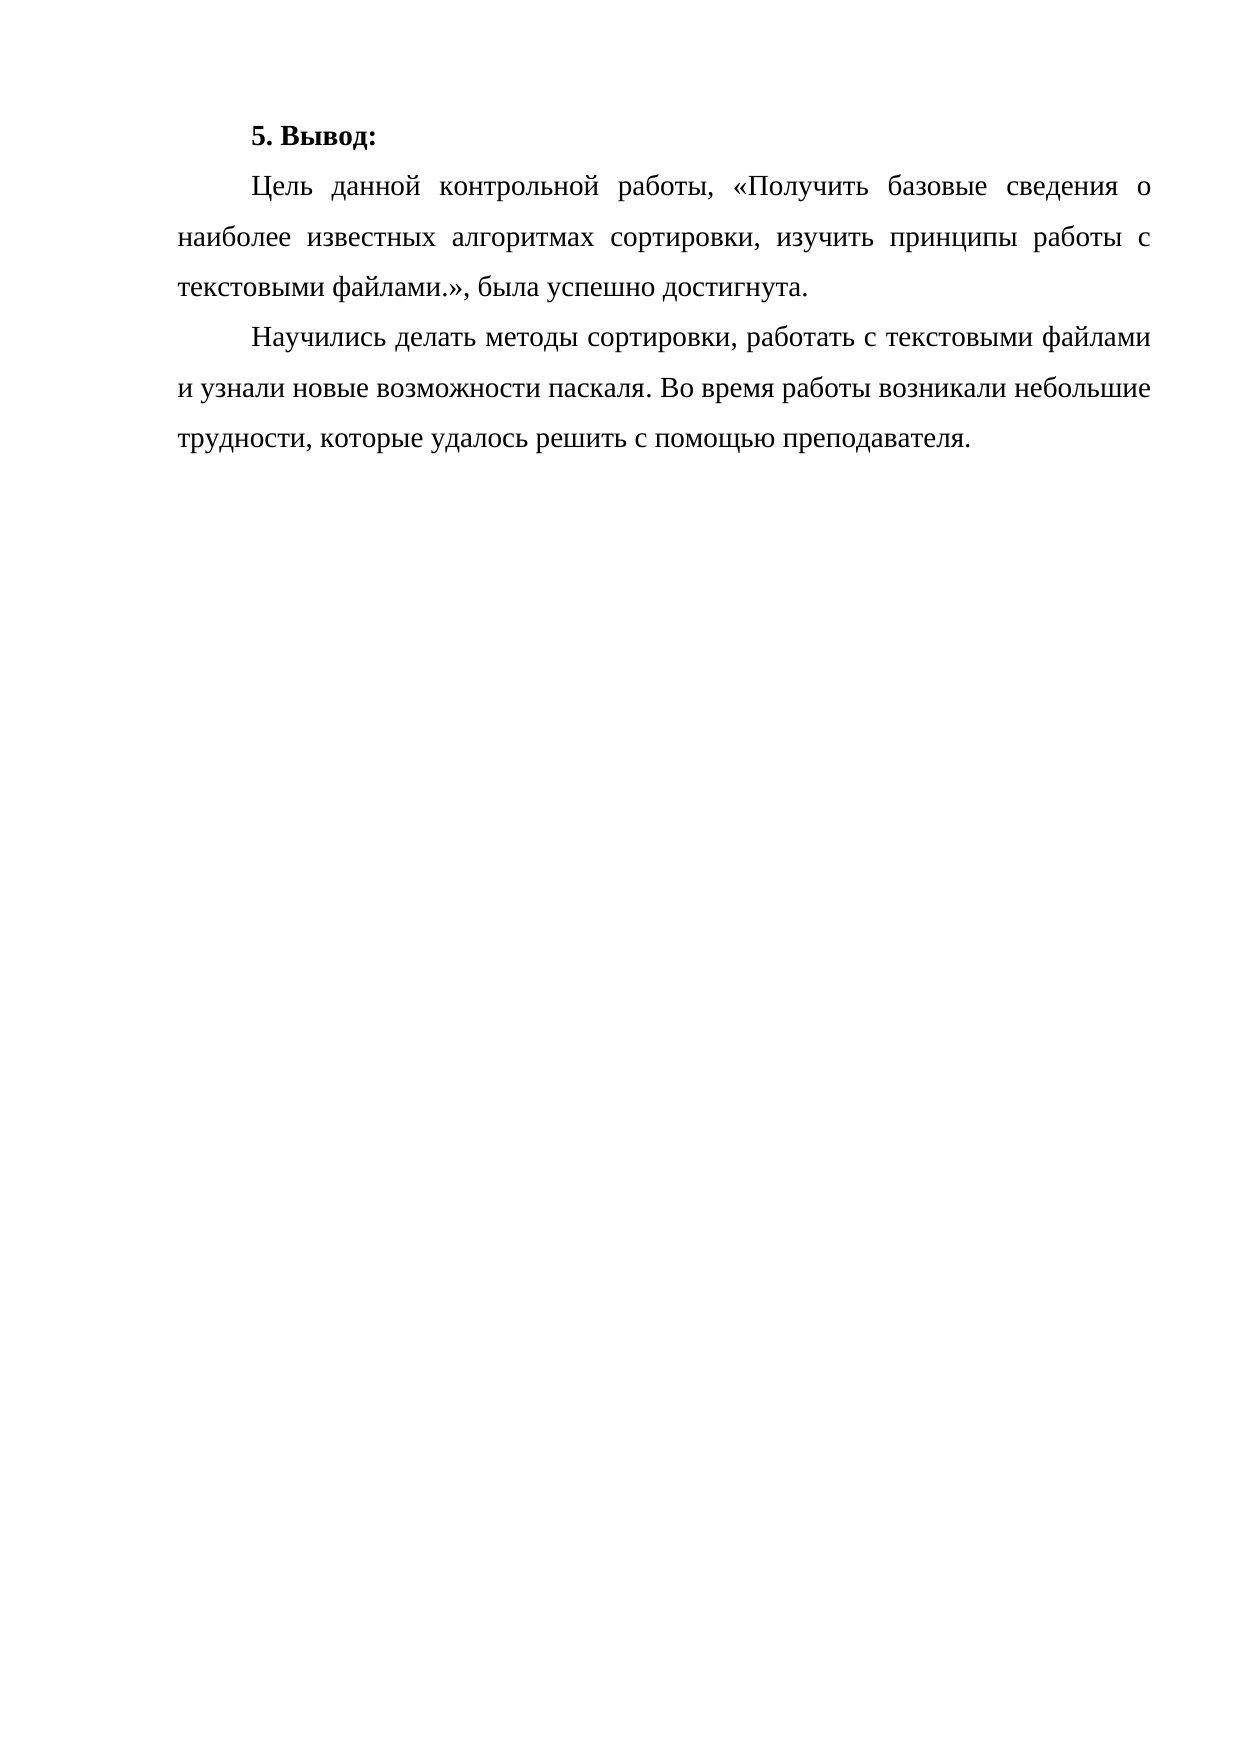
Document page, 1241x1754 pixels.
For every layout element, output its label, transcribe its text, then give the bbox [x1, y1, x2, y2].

text Цель данной контрольной работы, «Получить базовые сведения о наиболее известных алгоритмах сортировки, изучить принципы работы с текстовыми файлами.», была успешно достигнута. [177, 168, 1152, 219]
text 5. Вывод: [177, 118, 1152, 152]
text Цель данной контрольной работы, «Получить базовые сведения о наиболее известных алгоритмах сортировки, изучить принципы работы с текстовыми файлами.», была успешно достигнута. [177, 252, 1152, 303]
text Научились делать методы сортировки, работать с текстовыми файлами и узнали новые возможности паскаля. Во время работы возникали небольшие трудности, которые удалось решить с помощью преподавателя. [177, 319, 1152, 453]
